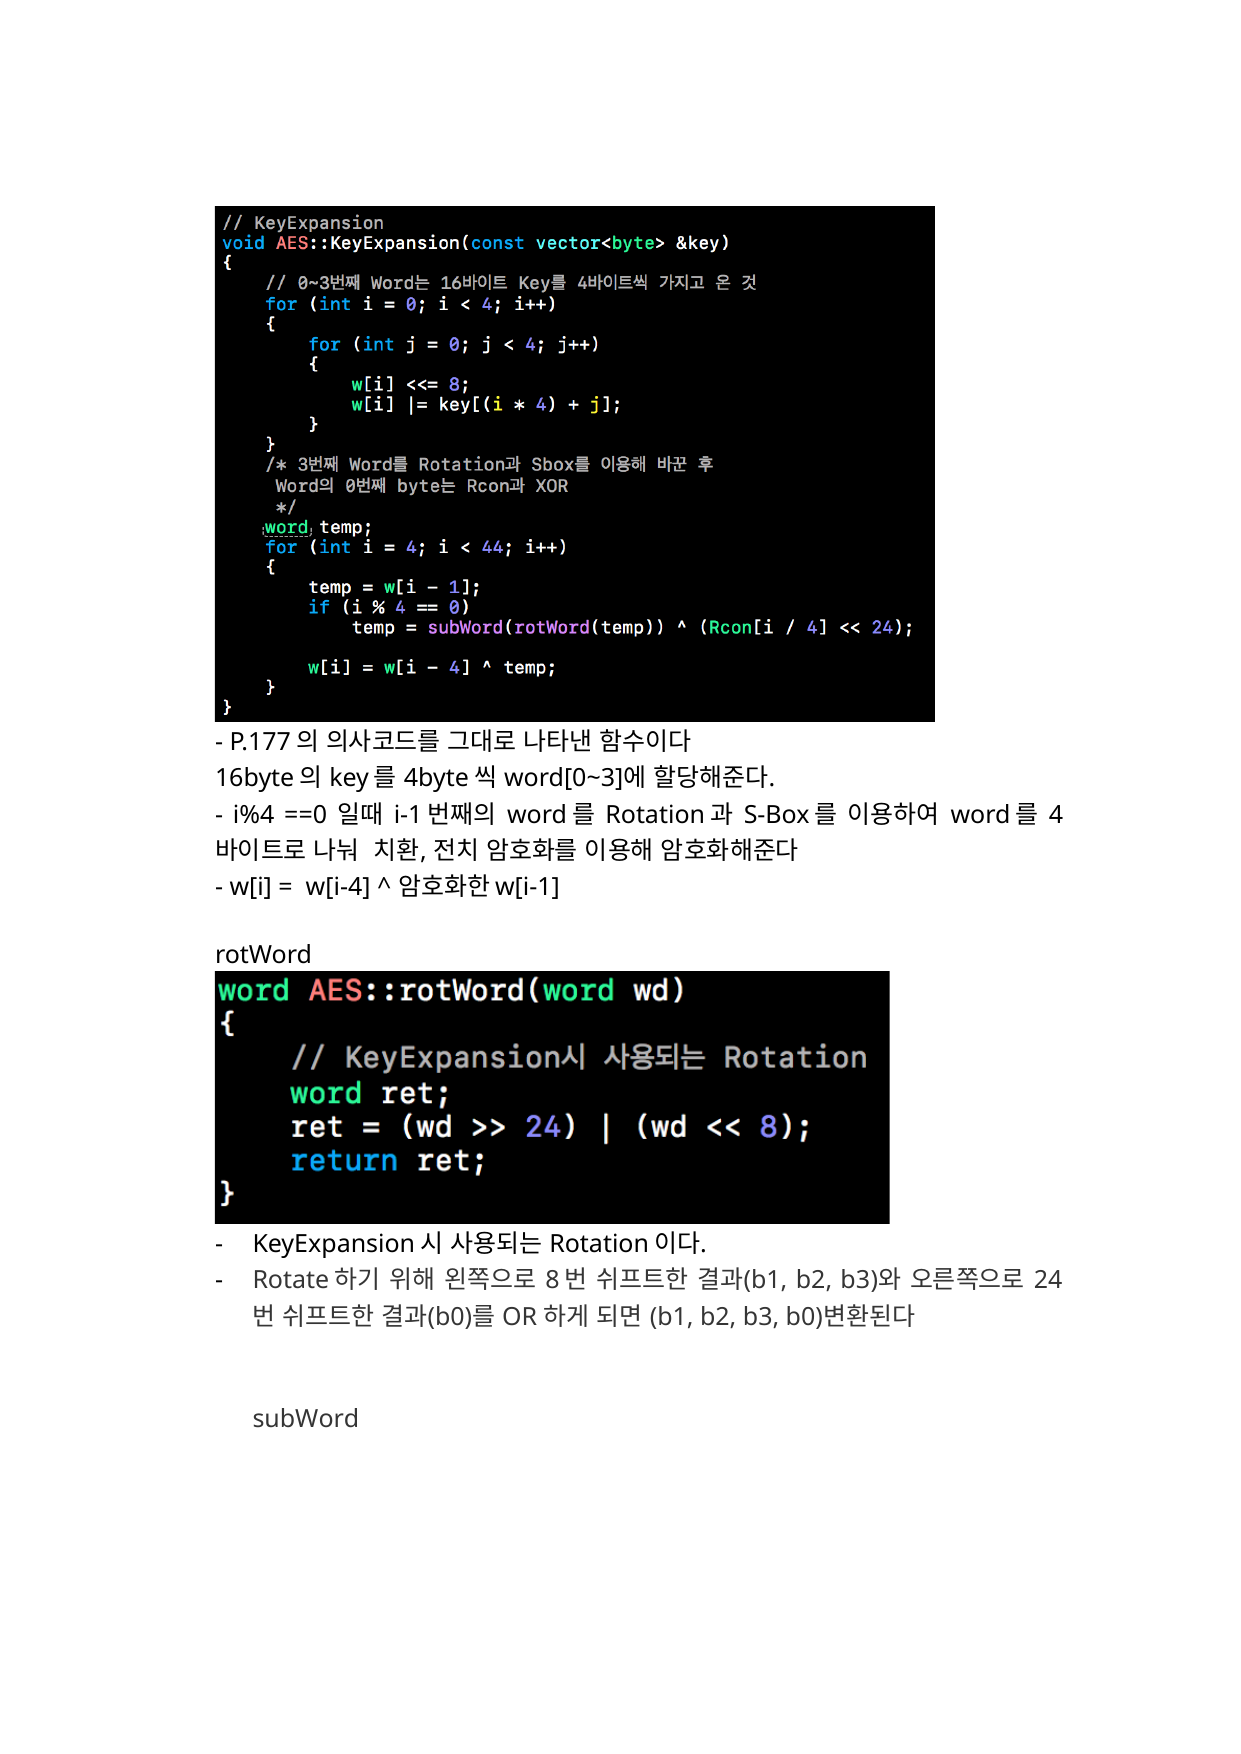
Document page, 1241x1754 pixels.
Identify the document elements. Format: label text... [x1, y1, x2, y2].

picture [214, 971, 890, 1224]
picture [214, 206, 935, 722]
list - i%4 ==0 일때 i-1번째의 word를 Rotation과 S-Box를 이용하여 word를 4바이트로 나눠 치환, 전치 암호화를 이용해 암호화해준다 [215, 794, 1063, 867]
list rotWord [215, 937, 1063, 971]
list - P.177의 의사코드를 그대로 나타낸 함수이다 [215, 722, 1063, 758]
list Rotate하기 위해 왼쪽으로 8번 쉬프트한 결과(b1, b2, b3)와 오른쪽으로 24번 쉬프트한 결과(b0)를 OR 하게 되면 (b1, b2, b3, b0)변환된다 [215, 1260, 1063, 1332]
list - w[i] = w[i-4] ^ 암호화한w[i-1] [215, 867, 1063, 903]
list KeyExpansion시 사용되는 Rotation이다. [215, 1223, 1063, 1260]
list 16byte의 key를 4byte씩 word[0~3]에 할당해준다. [215, 758, 1063, 794]
list subWord [252, 1400, 1063, 1434]
